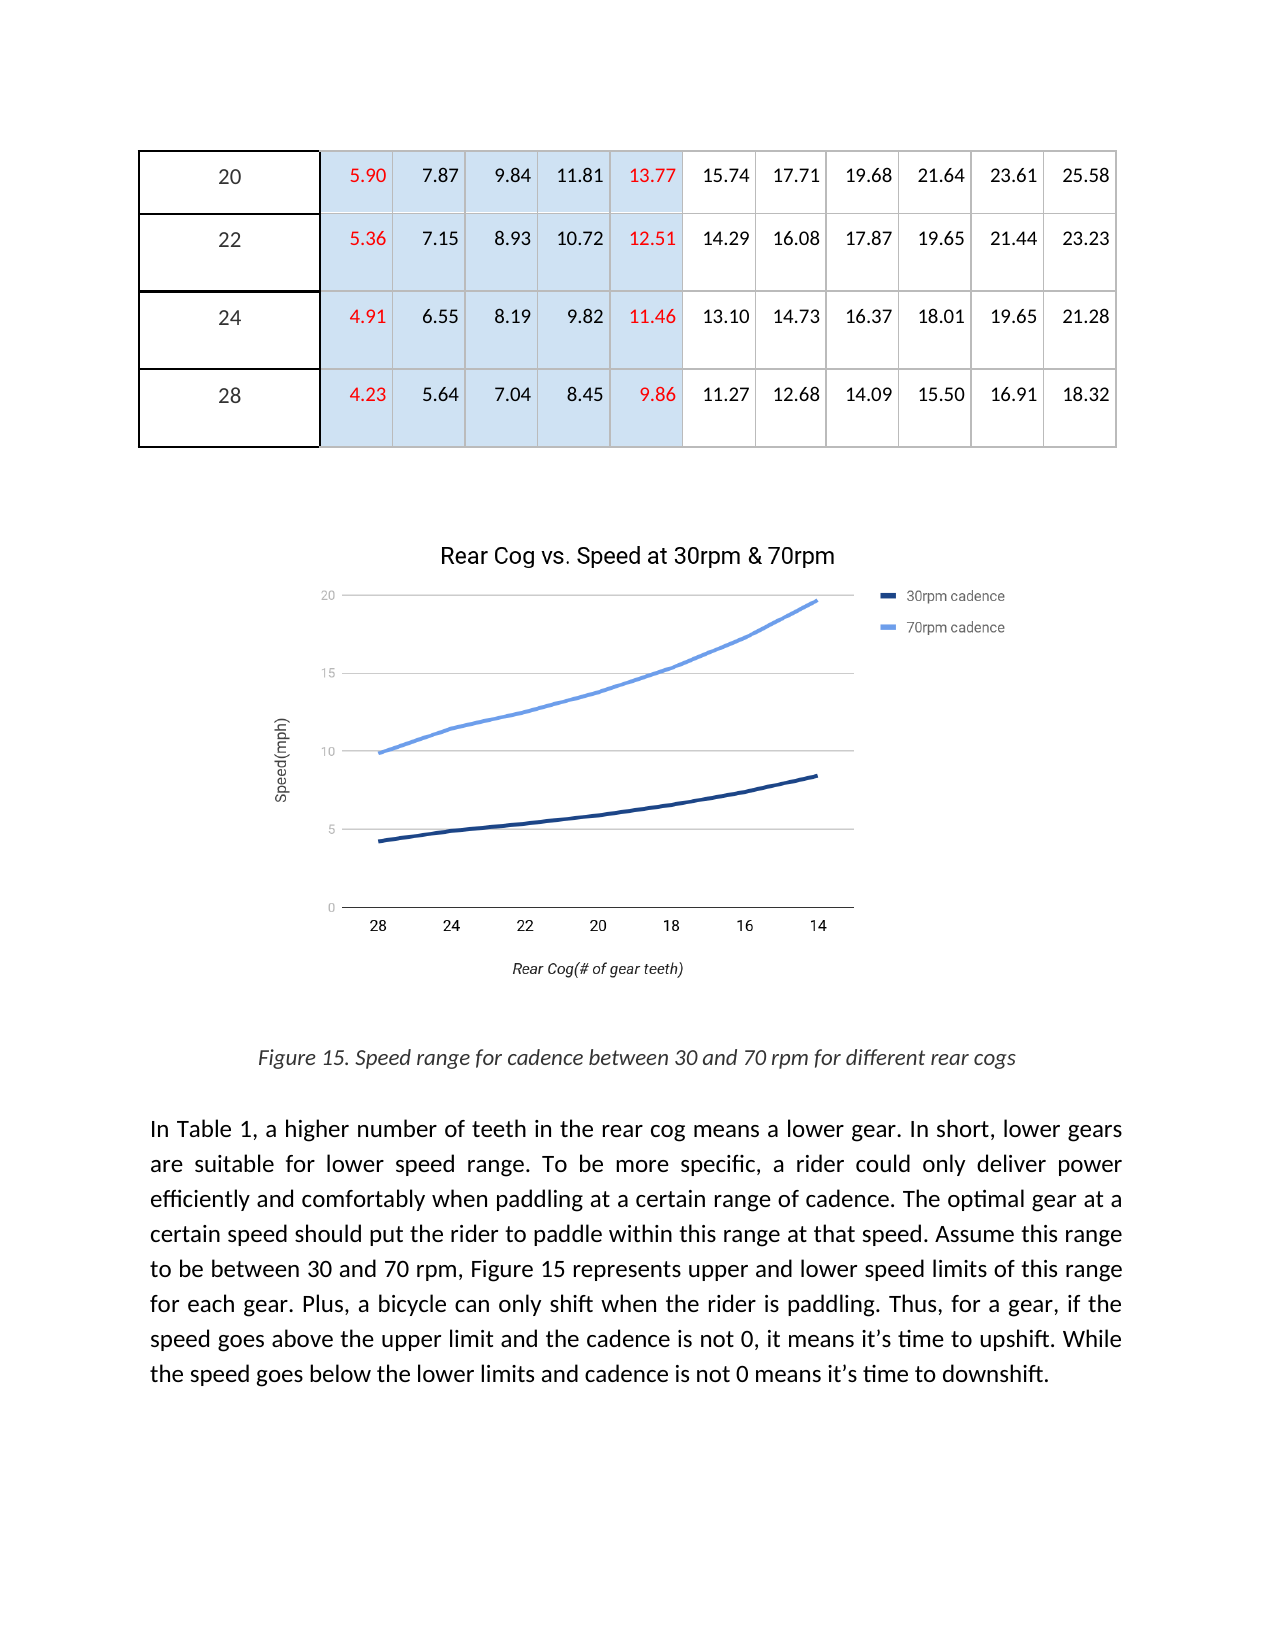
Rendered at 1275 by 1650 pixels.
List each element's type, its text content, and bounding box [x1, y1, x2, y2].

table_cell 17.87 [827, 214, 898, 290]
table_cell 4.91 [321, 292, 392, 368]
table_cell 6.55 [393, 292, 464, 368]
table_cell 8.45 [538, 370, 609, 446]
table_cell 18.32 [1044, 370, 1115, 446]
table_cell 19.65 [899, 214, 970, 290]
table_cell 9.86 [611, 370, 682, 446]
table_cell 19.65 [972, 292, 1043, 368]
table_cell 16.08 [756, 214, 825, 290]
text In Table 1, a higher number of teeth in the rear cog means a lower gear. In short, lower gears are suitable for lower speed range. To be more specific, a rider could only deliver power efficiently and comfortably when paddling at a certain range of cadence. The optimal gear at a certain speed should put the rider to paddle within this range at that speed. Assume this range to be between 30 and 70 rpm, Figure 15 represents upper and lower speed limits of this range for each gear. Plus, a bicycle can only shift when the rider is paddling. Thus, for a gear, if the speed goes above the upper limit and the cadence is not 0, it means it’s time to upshift. While the speed goes below the lower limits and cadence is not 0 means it’s time to downshift. [150, 1113, 1125, 1389]
table_cell 8.93 [466, 214, 537, 290]
table_cell 11.81 [538, 152, 609, 212]
picture [246, 518, 1029, 1002]
table_cell 16.37 [827, 292, 898, 368]
table_cell 4.23 [321, 370, 392, 446]
table_cell 5.90 [321, 152, 392, 212]
table_cell 14.73 [756, 292, 825, 368]
table_cell 10.72 [538, 214, 609, 290]
table_cell 7.87 [393, 152, 464, 212]
table_cell 14.09 [827, 370, 898, 446]
text Figure 15. Speed range for cadence between 30 and 70 rpm for different rear cogs [150, 1043, 1125, 1072]
table_cell 13.10 [683, 292, 755, 368]
table_cell 24 [140, 293, 319, 368]
table_cell 13.77 [611, 152, 682, 212]
table_cell 19.68 [827, 152, 898, 212]
table_cell 9.82 [538, 292, 609, 368]
table_cell 7.15 [393, 214, 464, 290]
table_cell 15.50 [899, 370, 970, 446]
table_cell 22 [140, 215, 319, 290]
table_cell 8.19 [466, 292, 537, 368]
table_cell 17.71 [756, 152, 825, 212]
table_cell 11.46 [611, 292, 682, 368]
table_cell 15.74 [683, 152, 755, 212]
table_cell 16.91 [972, 370, 1043, 446]
table_cell 14.29 [683, 214, 755, 290]
table_cell 21.44 [972, 214, 1043, 290]
table_cell 21.28 [1044, 292, 1115, 368]
table_cell 18.01 [899, 292, 970, 368]
table_cell 20 [140, 152, 319, 212]
table_cell 12.51 [611, 214, 682, 290]
table_cell 21.64 [899, 152, 970, 212]
table_cell 9.84 [466, 152, 537, 212]
table_cell 23.61 [972, 152, 1043, 212]
table_cell 7.04 [466, 370, 537, 446]
table_cell 5.64 [393, 370, 464, 446]
table_cell 28 [140, 370, 319, 446]
table_cell 25.58 [1044, 152, 1115, 212]
table_cell 23.23 [1044, 214, 1115, 290]
table_cell 11.27 [683, 370, 755, 446]
table_cell 12.68 [756, 370, 825, 446]
table_cell 5.36 [321, 214, 392, 290]
